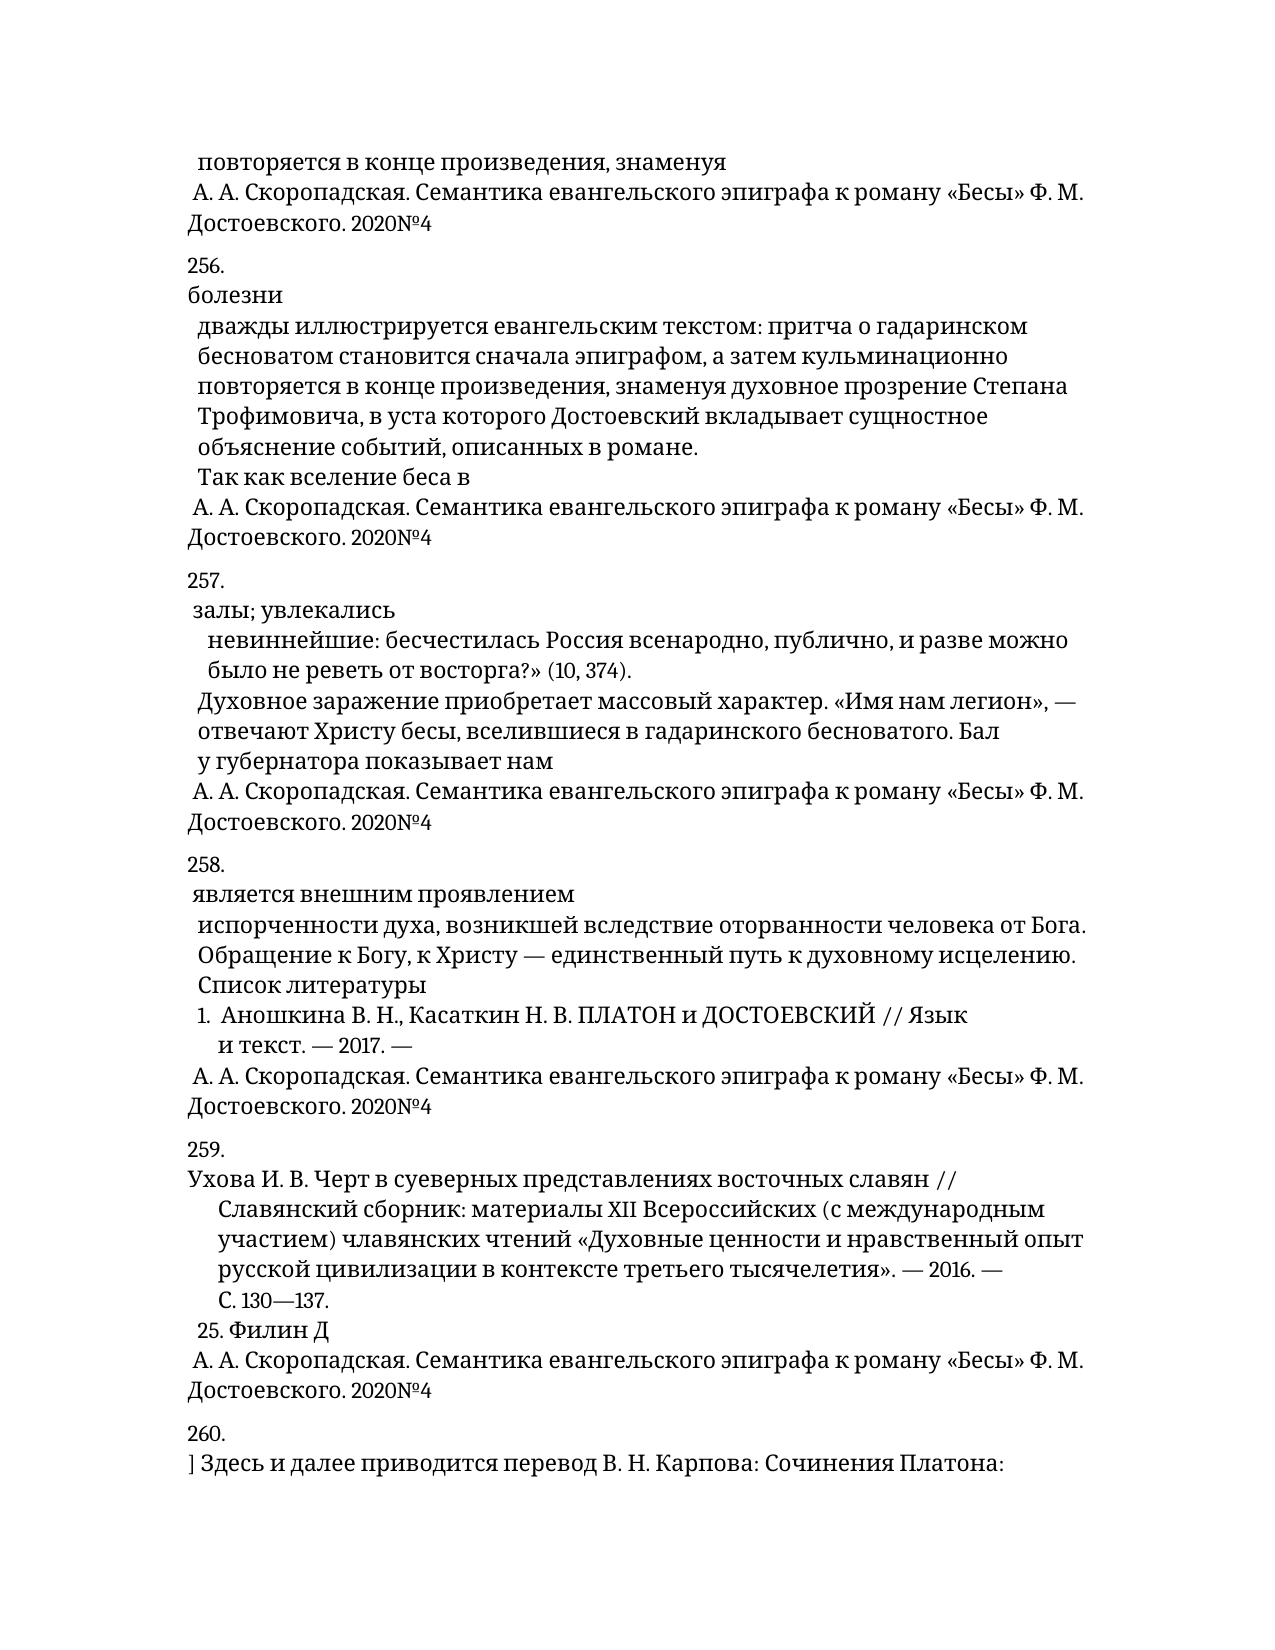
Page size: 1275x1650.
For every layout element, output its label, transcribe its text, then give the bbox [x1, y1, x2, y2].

text 259. Ухова И. В. Черт в суеверных представлениях восточных славян // Славянский сборник: материалы XII Всероссийских (с международным участием) члавянских чтений «Духовные ценности и нравственный опыт русской цивилизации в контексте третьего тысячелетия». — 2016. — С. 130—137. 25. Филин Д А. А. Скоропадская. Семантика евангельского эпиграфа к роману «Бесы» Ф. М. Достоевского. 2020№4 [187, 1136, 1087, 1404]
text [187, 150, 1087, 237]
text 258. является внешним проявлением испорченности духа, возникшей вследствие оторванности человека от Бога. Обращение к Богу, к Христу — единственный путь к духовному исцелению. Список литературы 1. Аношкина В. Н., Касаткин Н. В. ПЛАТОН и ДОСТОЕВСКИЙ // Язык и текст. — 2017. — А. А. Скоропадская. Семантика евангельского эпиграфа к роману «Бесы» Ф. М. Достоевского. 2020№4 [187, 852, 1087, 1120]
text 257. залы; увлекались невиннейшие: бесчестилась Россия всенародно, публично, и разве можно было не реветь от восторга?» (10, 374). Духовное заражение приобретает массовый характер. «Имя нам легион», — отвечают Христу бесы, вселившиеся в гадаринского бесноватого. Бал у губернатора показывает нам А. А. Скоропадская. Семантика евангельского эпиграфа к роману «Бесы» Ф. М. Достоевского. 2020№4 [187, 568, 1087, 836]
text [187, 1421, 1087, 1477]
text 256. болезни дважды иллюстрируется евангельским текстом: притча о гадаринском бесноватом становится сначала эпиграфом, а затем кульминационно повторяется в конце произведения, знаменуя духовное прозрение Степана Трофимовича, в уста которого Достоевский вкладывает сущностное объяснение событий, описанных в романе. Так как вселение беса в А. А. Скоропадская. Семантика евангельского эпиграфа к роману «Бесы» Ф. М. Достоевского. 2020№4 [187, 253, 1087, 551]
